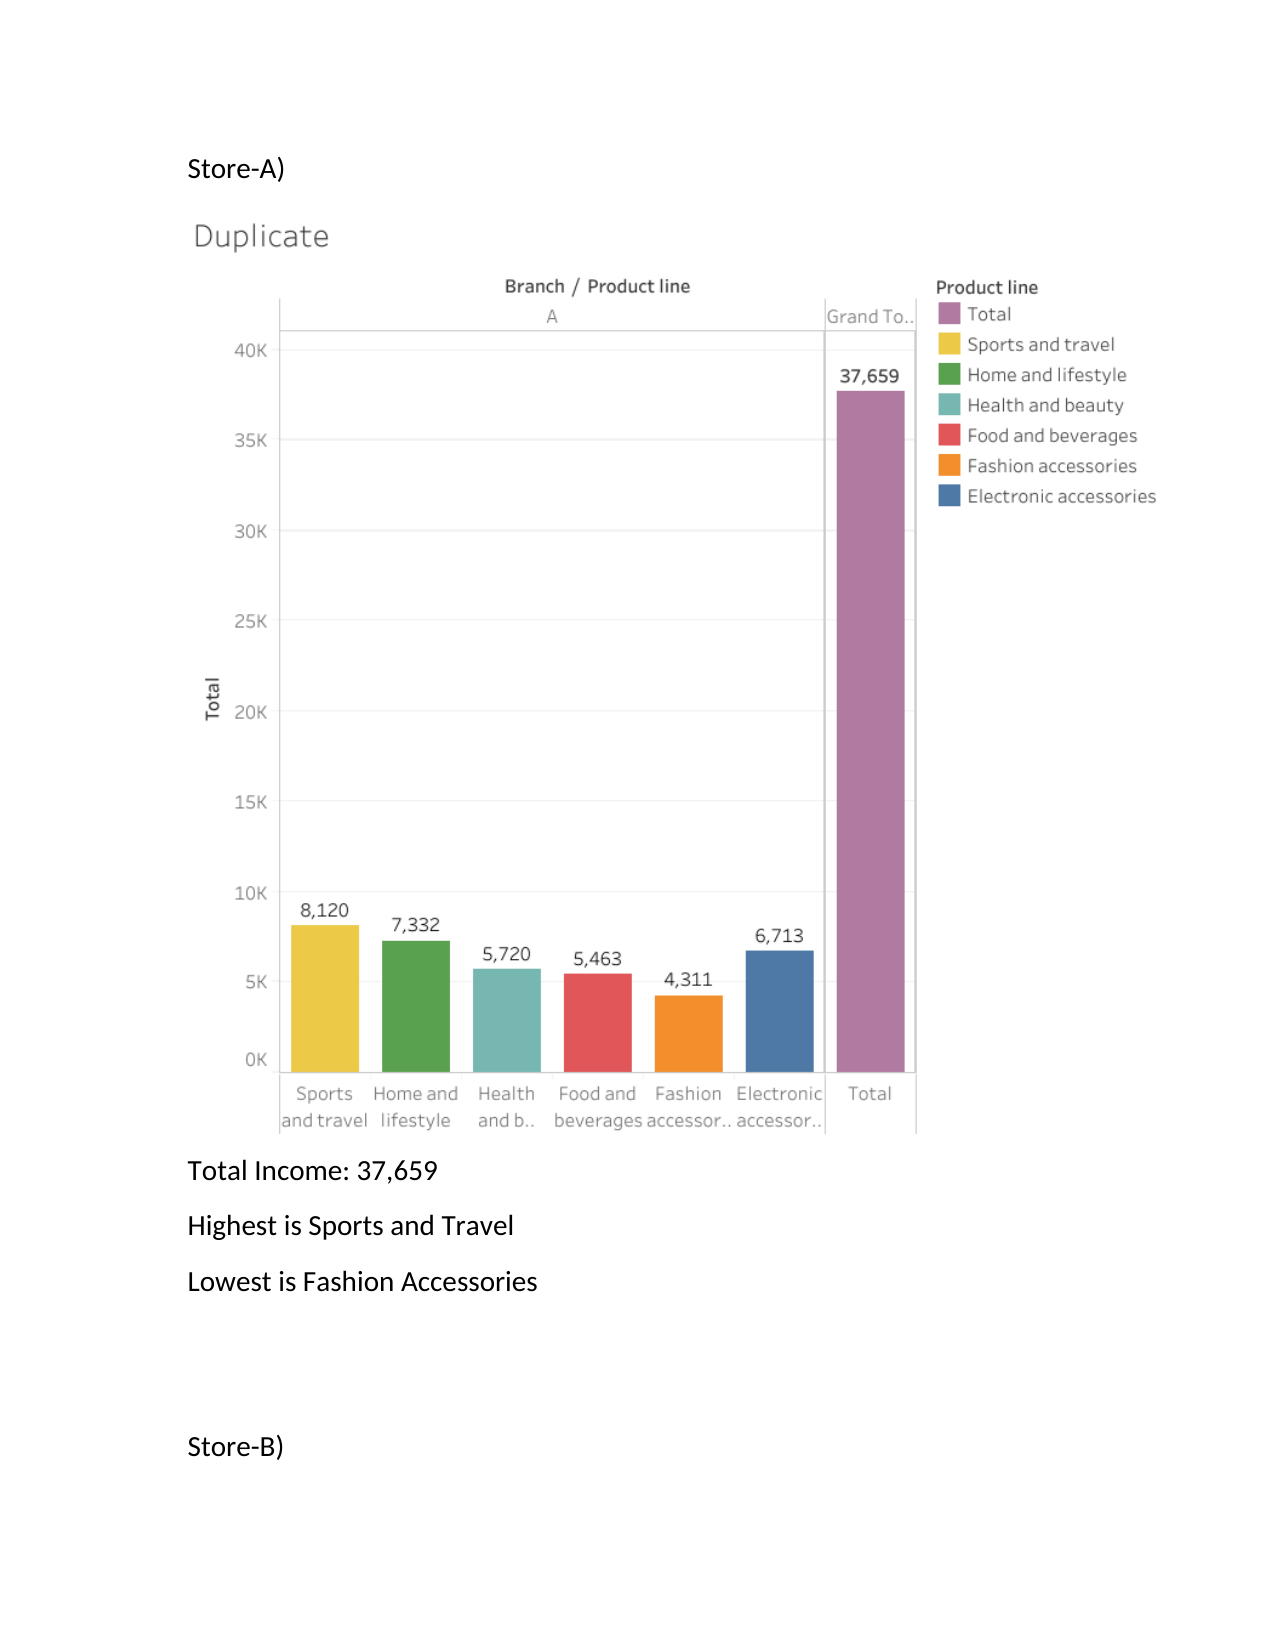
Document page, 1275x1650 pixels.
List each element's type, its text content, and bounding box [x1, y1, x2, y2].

text Highest is Sports and Travel [187, 1207, 1125, 1243]
text Lowest is Fashion Accessories [187, 1263, 1125, 1298]
text Store-A) [187, 150, 1125, 186]
picture [187, 205, 1163, 1134]
text Total Income: 37,659 [187, 1152, 1125, 1188]
text Store-B) [187, 1428, 1125, 1463]
